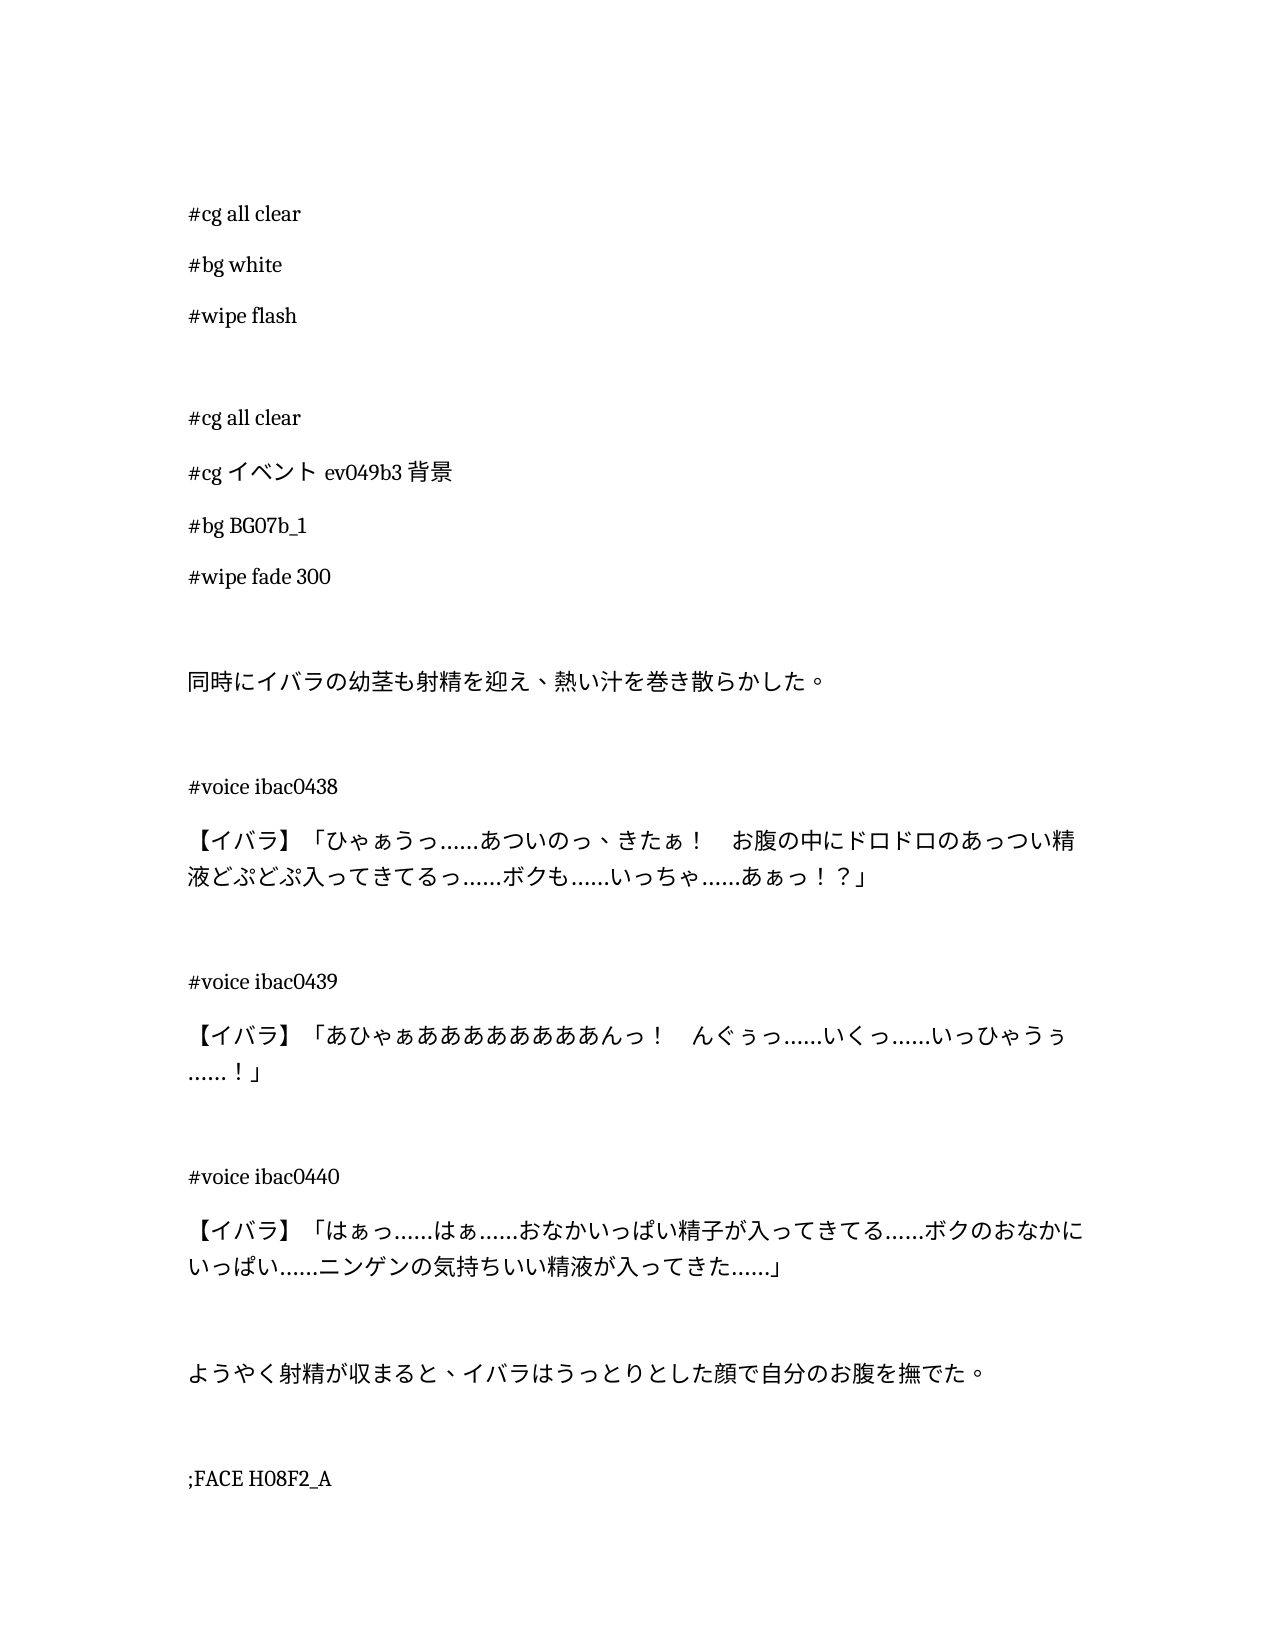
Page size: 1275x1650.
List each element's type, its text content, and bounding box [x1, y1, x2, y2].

text #voice ibac0440 [187, 1163, 1087, 1190]
text #voice ibac0438 [187, 774, 1087, 800]
text #cg all clear [187, 201, 1087, 227]
text ;FACE H08F2_A [187, 1466, 1087, 1492]
text 同時にイバラの幼茎も射精を迎え、熱い汁を巻き散らかした。 [187, 666, 1087, 697]
text #wipe fade 300 [187, 564, 1087, 590]
text ようやく射精が収まると、イバラはうっとりとした顔で自分のお腹を撫でた。 [187, 1358, 1087, 1389]
text 【イバラ】「はぁっ……はぁ……おなかいっぱい精子が入ってきてる……ボクのおなかにいっぱい……ニンゲンの気持ちいい精液が入ってきた……」 [187, 1214, 1087, 1282]
text #cg all clear [187, 405, 1087, 432]
text 【イバラ】「あひゃぁああああああああんっ！ んぐぅっ……いくっ……いっひゃうぅ……！」 [187, 1020, 1087, 1087]
text #bg BG07b_1 [187, 513, 1087, 539]
text #cg イベント ev049b3 背景 [187, 456, 1087, 487]
text #wipe flash [187, 303, 1087, 329]
text #voice ibac0439 [187, 969, 1087, 995]
text #bg white [187, 252, 1087, 278]
text 【イバラ】「ひゃぁうっ……あついのっ、きたぁ！ お腹の中にドロドロのあっつい精液どぷどぷ入ってきてるっ……ボクも……いっちゃ……あぁっ！？」 [187, 825, 1087, 892]
